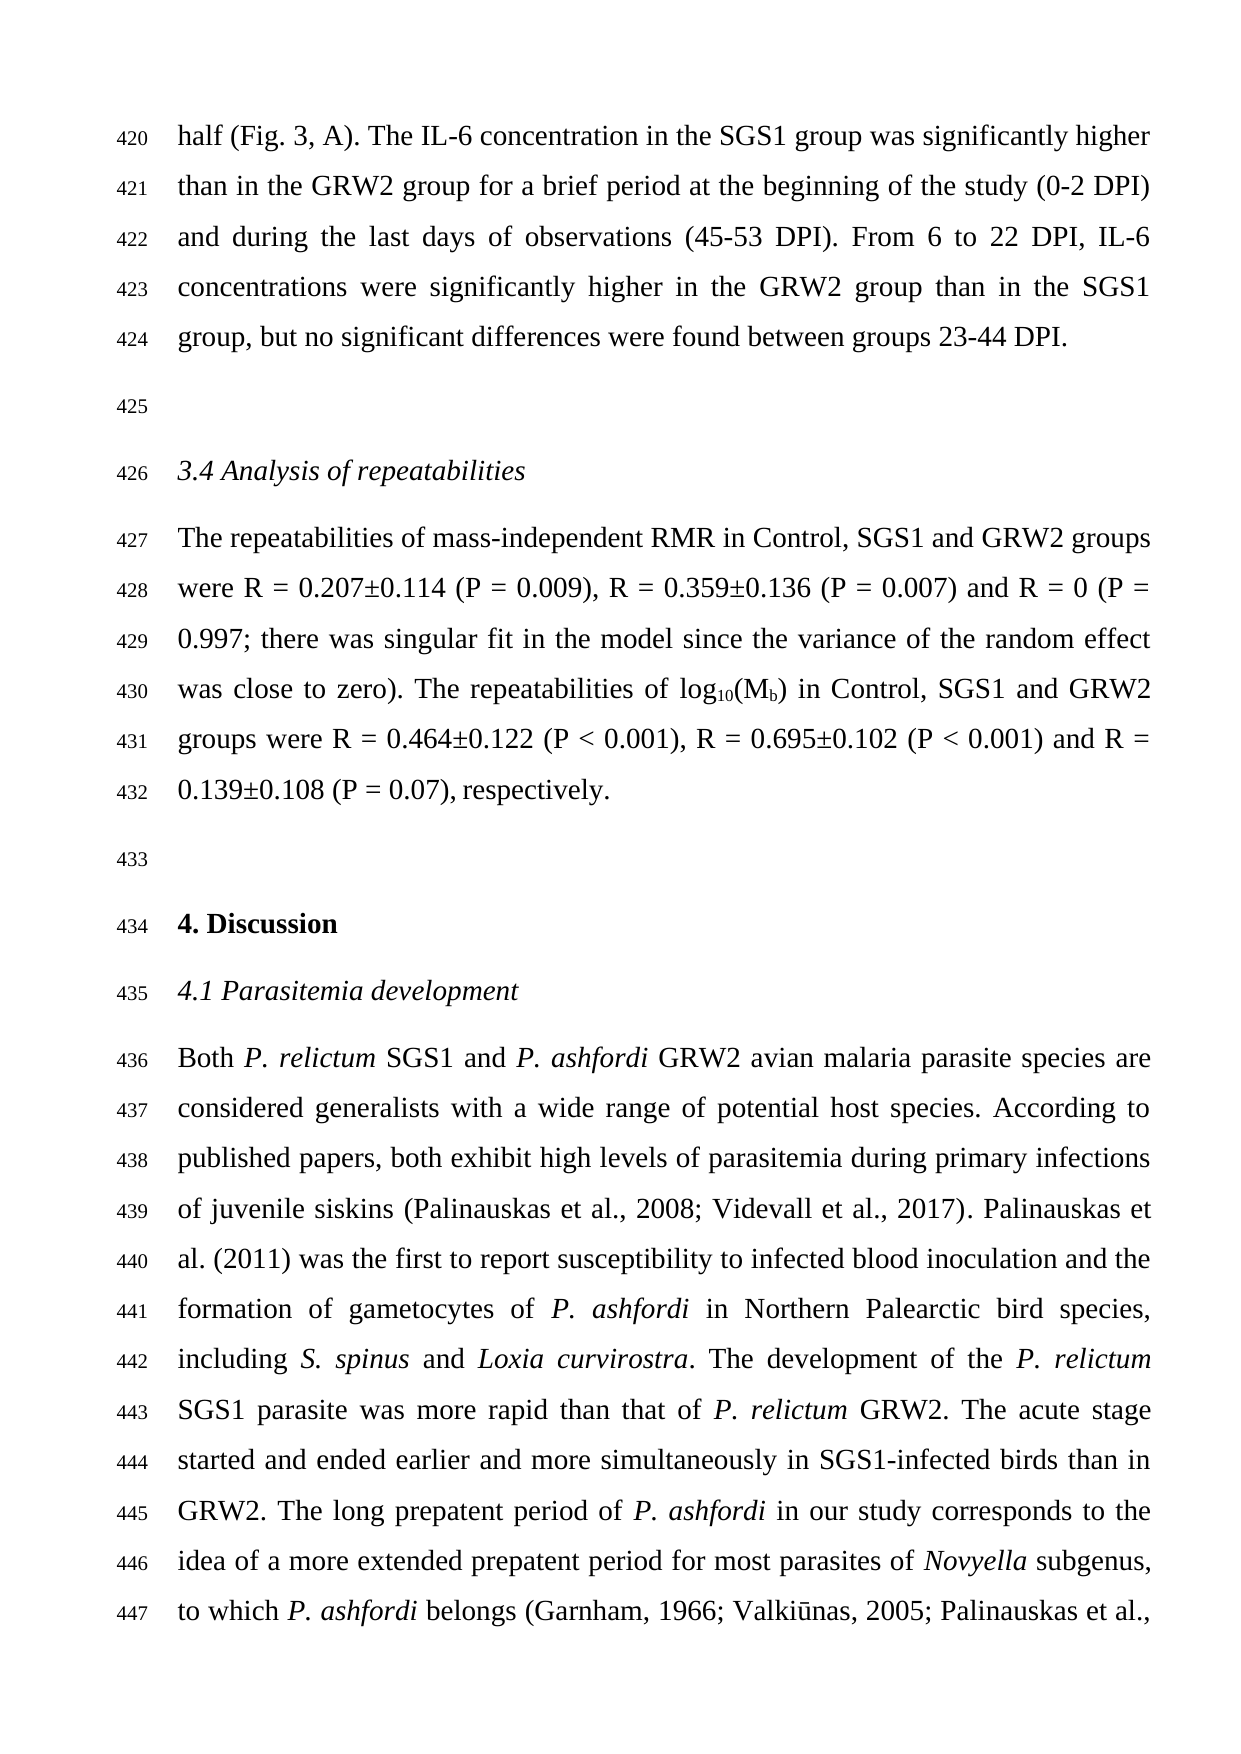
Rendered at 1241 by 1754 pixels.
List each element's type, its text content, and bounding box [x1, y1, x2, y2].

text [177, 1040, 1152, 1627]
text 4. Discussion [177, 906, 1152, 939]
text 4.1 Parasitemia development [177, 973, 1152, 1006]
text 3.4 Analysis of repeatabilities [177, 453, 1152, 487]
text The repeatabilities of mass-independent RMR in Control, SGS1 and GRW2 groups were R = 0.207±0.114 (P = 0.009), R = 0.359±0.136 (P = 0.007) and R = 0 (P = 0.997; there was singular fit in the model since the variance of the random effect was close to zero). The repeatabilities of log10(Mb) in Control, SGS1 and GRW2 groups were R = 0.464±0.122 (P < 0.001), R = 0.695±0.102 (P < 0.001) and R = 0.139±0.108 (P = 0.07), respectively. [177, 520, 1152, 805]
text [177, 118, 1152, 353]
